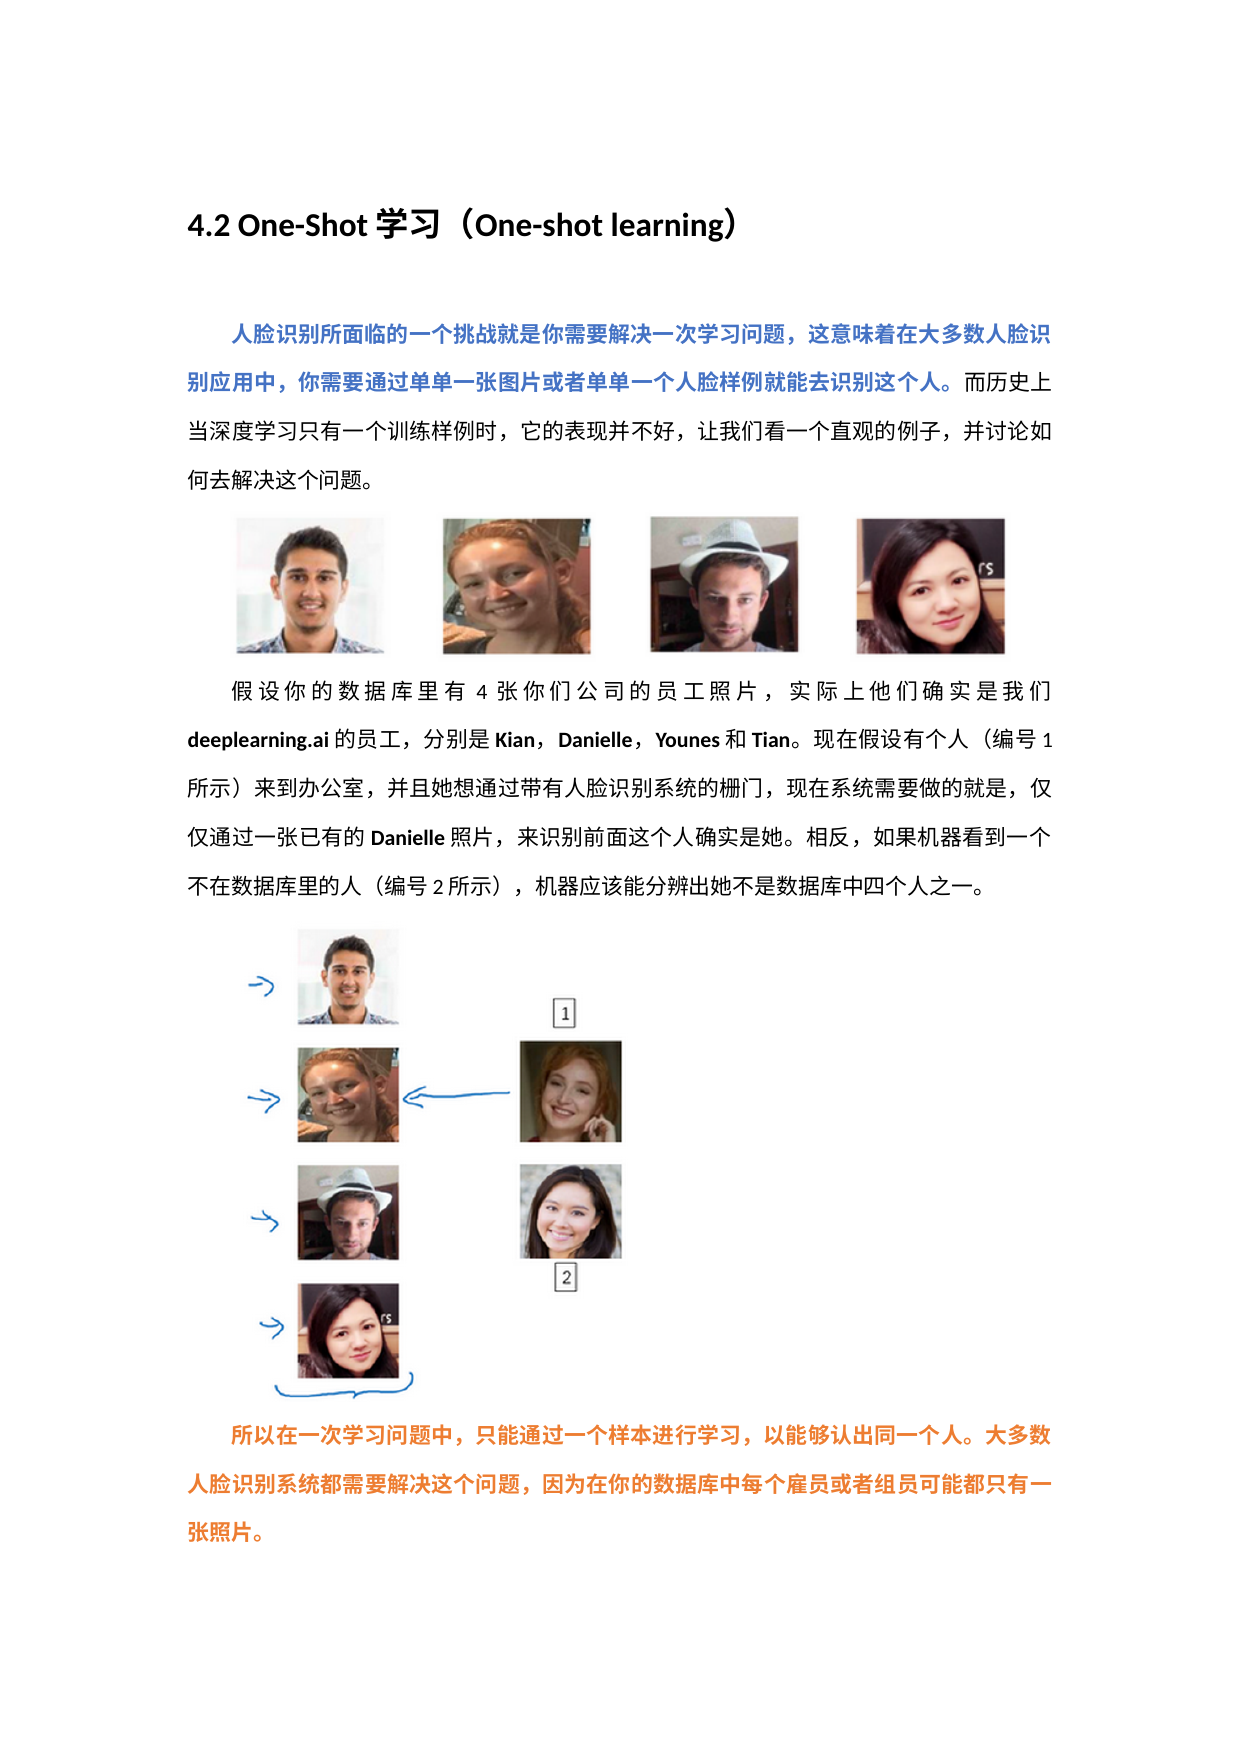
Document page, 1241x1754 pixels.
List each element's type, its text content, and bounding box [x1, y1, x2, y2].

text 人脸识别所面临的一个挑战就是你需要解决一次学习问题，这意味着在大多数人脸识别应用中，你需要通过单单一张图片或者单单一个人脸样例就能去识别这个人。而历史上，当深度学习只有一个训练样例时，它的表现并不好，让我们看一个直观的例子，并讨论如何去解决这个问题。 [187, 316, 1053, 495]
text 所以在一次学习问题中，只能通过一个样本进行学习，以能够认出同一个人。大多数人脸识别系统都需要解决这个问题，因为在你的数据库中每个雇员或者组员可能都只有一张照片。 [187, 1417, 1053, 1547]
text 假设你的数据库里有4张你们公司的员工照片，实际上他们确实是我们deeplearning.ai的员工，分别是Kian，Danielle，Younes和Tian。现在假设有个人（编号1所示）来到办公室，并且她想通过带有人脸识别系统的栅门，现在系统需要做的就是，仅仅通过一张已有的Danielle照片，来识别前面这个人确实是她。相反，如果机器看到一个不在数据库里的人（编号2所示），机器应该能分辨出她不是数据库中四个人之一。 [187, 673, 1053, 901]
subtitle 4.2 One-Shot学习（One-shot learning） [187, 189, 1053, 254]
picture [231, 916, 629, 1402]
picture [227, 510, 1013, 664]
